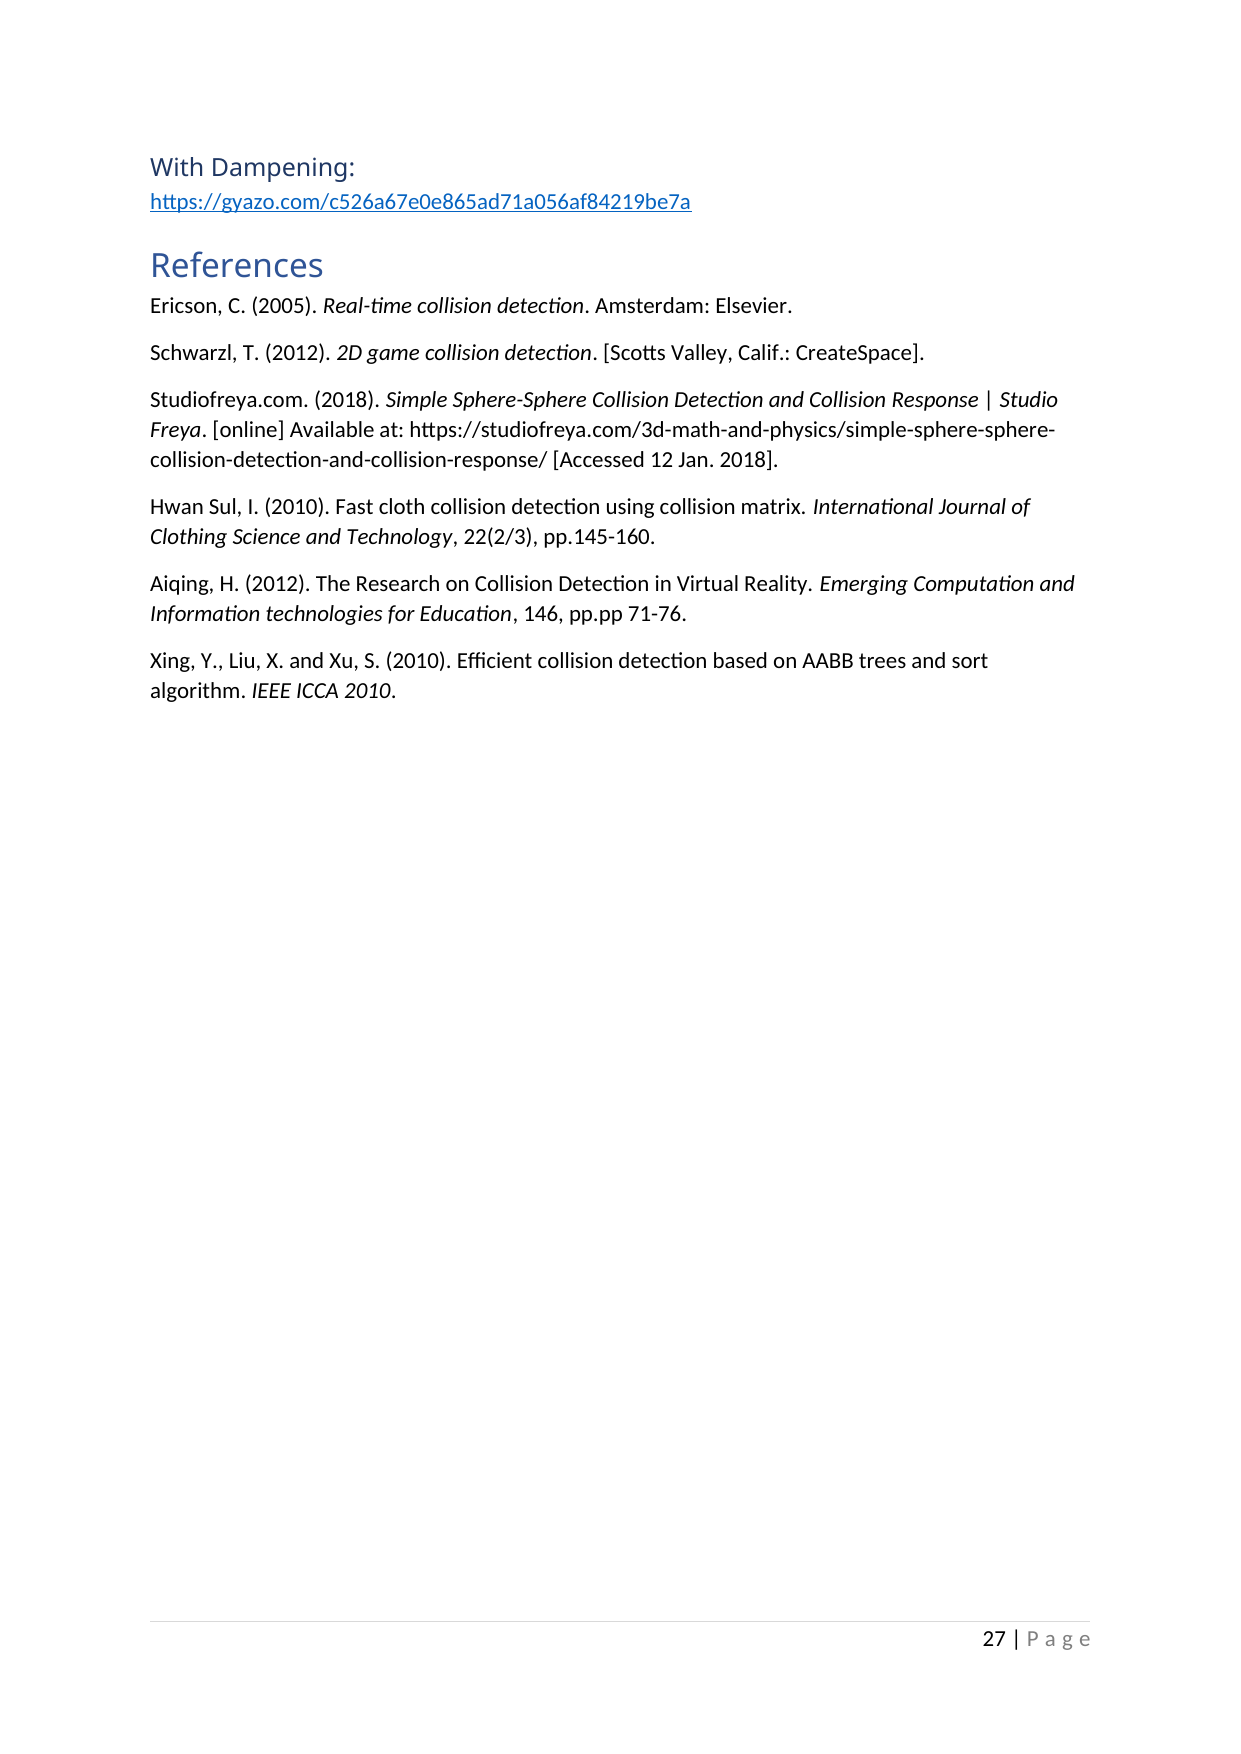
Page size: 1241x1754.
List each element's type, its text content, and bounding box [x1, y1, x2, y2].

text Studiofreya.com. (2018). Simple Sphere-Sphere Collision Detection and Collision Response | Studio Freya. [online] Available at: https://studiofreya.com/3d-math-and-physics/simple-sphere-sphere-collision-detection-and-collision-response/ [Accessed 12 Jan. 2018]. [150, 385, 1090, 473]
subtitle References [150, 242, 1090, 287]
text Ericson, C. (2005). Real-time collision detection. Amsterdam: Elsevier. [150, 291, 1090, 319]
text Hwan Sul, I. (2010). Fast cloth collision detection using collision matrix. International Journal of Clothing Science and Technology, 22(2/3), pp.145-160. [150, 492, 1090, 550]
text Aiqing, H. (2012). The Research on Collision Detection in Virtual Reality. Emerging Computation and Information technologies for Education, 146, pp.pp 71-76. [150, 569, 1090, 627]
text https://gyazo.com/c526a67e0e865ad71a056af84219be7a [150, 187, 1090, 215]
text Xing, Y., Liu, X. and Xu, S. (2010). Efficient collision detection based on AABB trees and sort algorithm. IEEE ICCA 2010. [150, 646, 1090, 704]
text Schwarzl, T. (2012). 2D game collision detection. [Scotts Valley, Calif.: CreateSpace]. [150, 338, 1090, 366]
subtitle With Dampening: [150, 150, 1090, 184]
